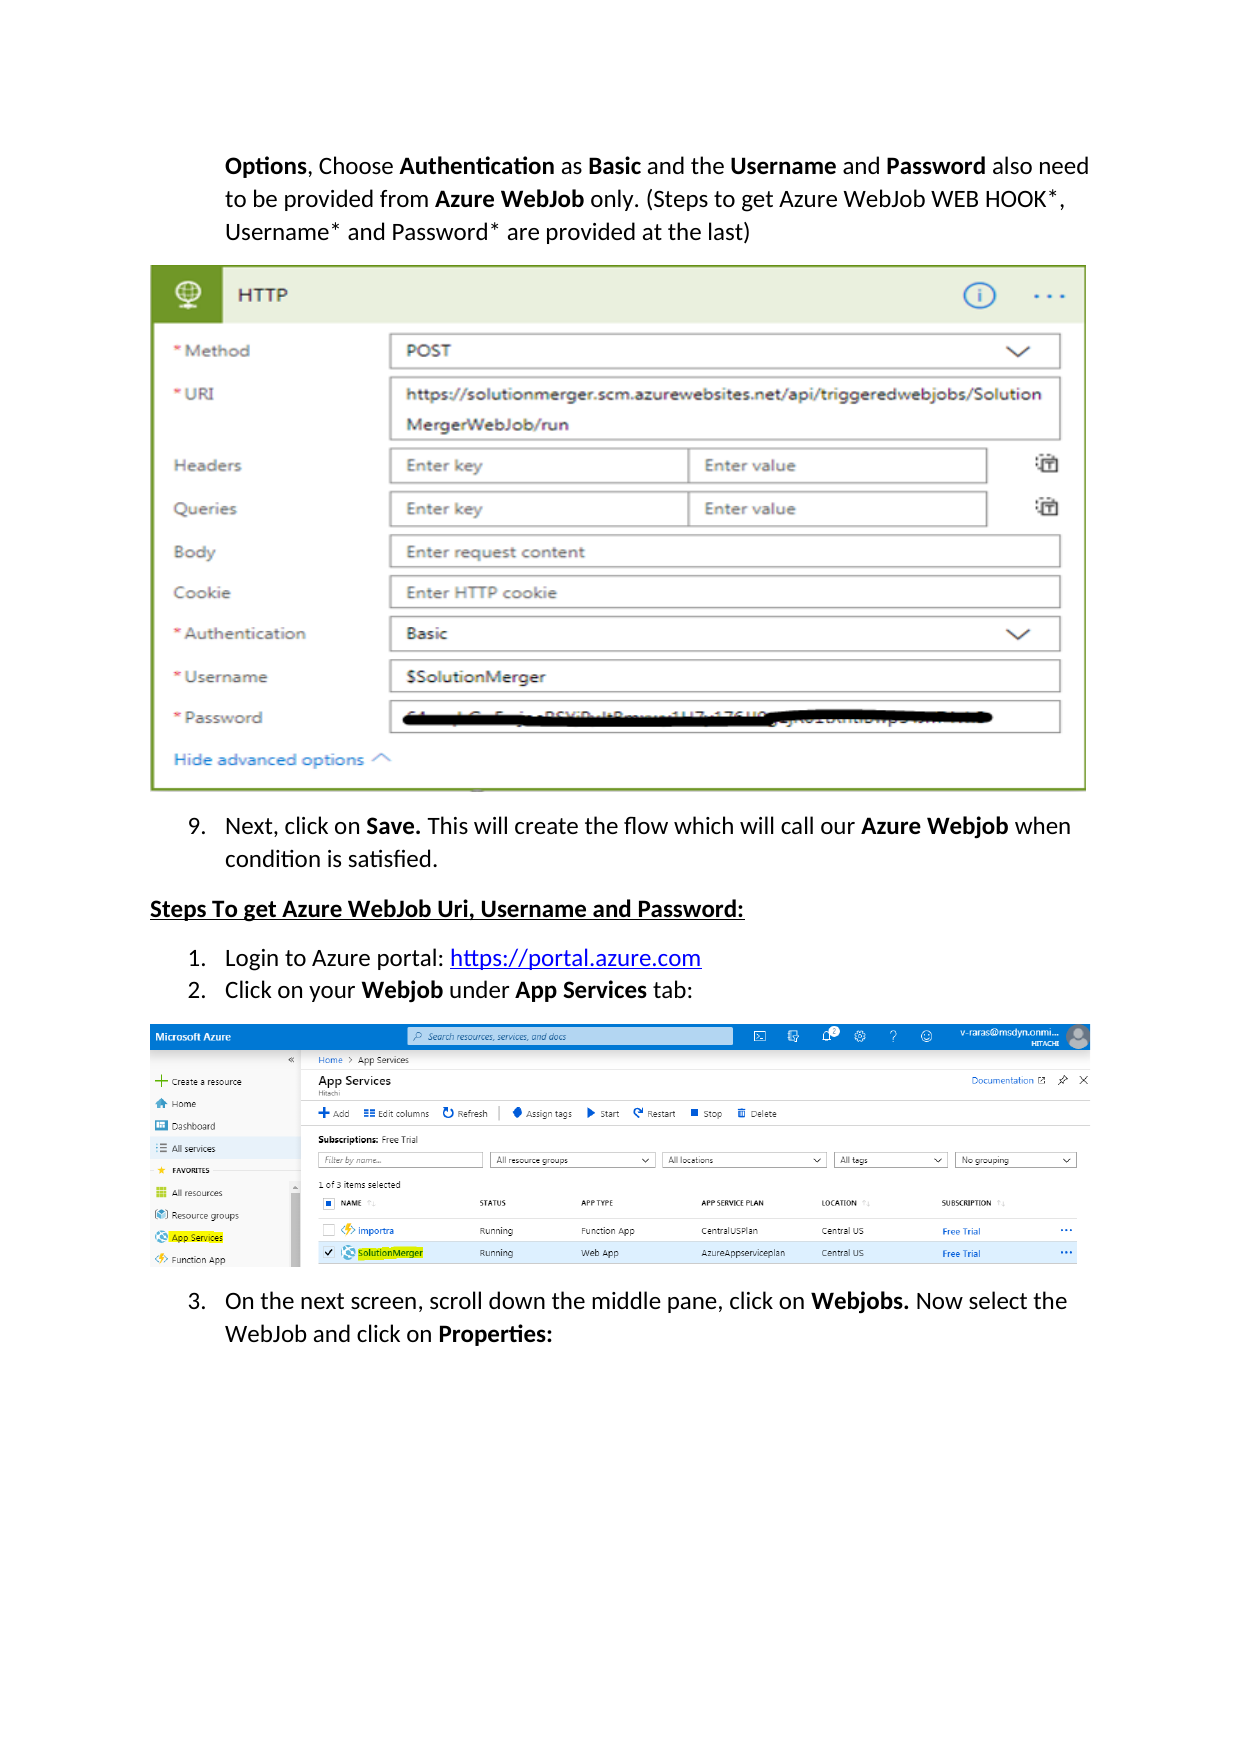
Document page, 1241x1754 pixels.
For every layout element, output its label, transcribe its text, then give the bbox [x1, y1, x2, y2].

list Click on your Webjob under App Services tab: [187, 975, 1090, 1005]
text Steps To get Azure WebJob Uri, Username and Password: [150, 893, 1090, 923]
list Login to Azure portal: https://portal.azure.com [187, 942, 1090, 972]
picture [150, 265, 1086, 792]
picture [150, 1024, 1091, 1267]
list On the next screen, scroll down the middle pane, click on Webjobs. Now select the WebJob and click on Properties: [187, 1285, 1090, 1348]
list Next, click on Save. This will create the flow which will call our Azure Webjob when condition is satisfied. [187, 810, 1090, 874]
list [187, 150, 1090, 246]
